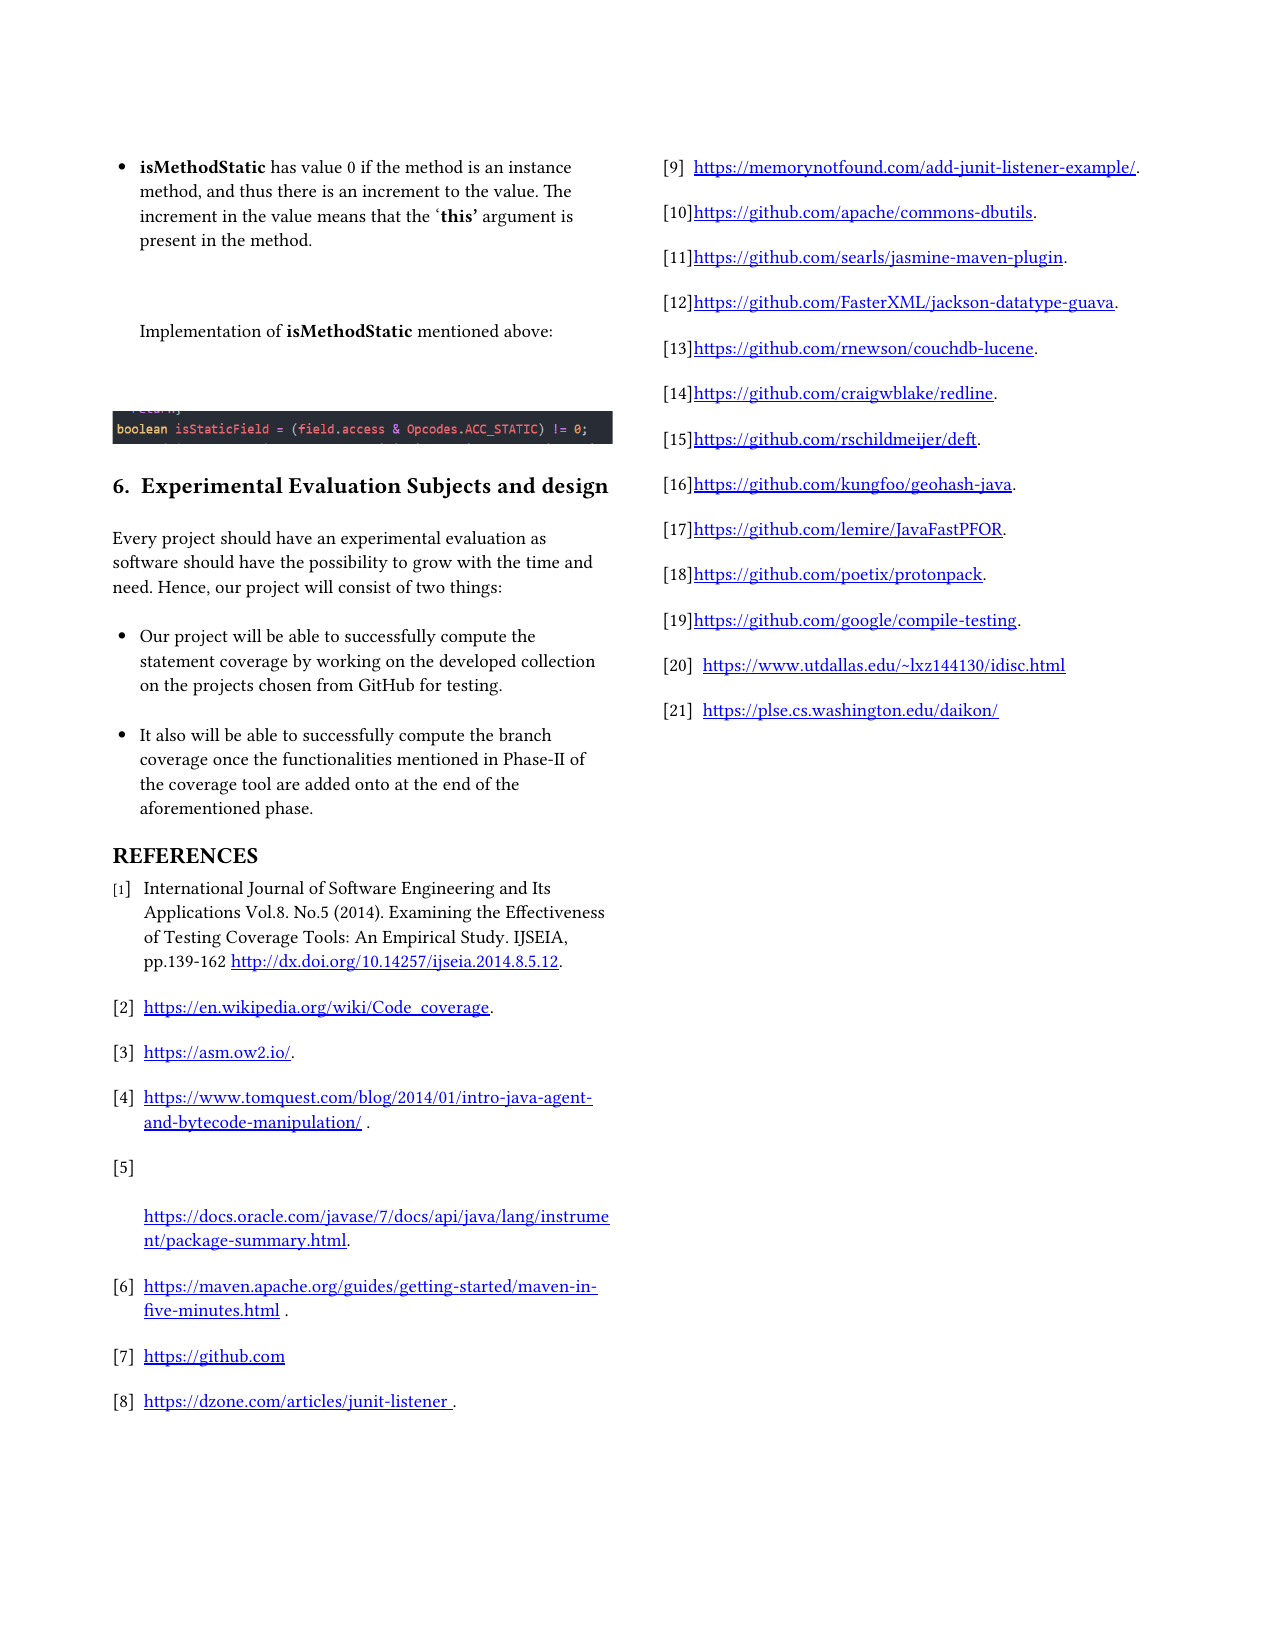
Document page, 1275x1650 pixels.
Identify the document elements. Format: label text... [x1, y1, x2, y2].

text 6. Experimental Evaluation Subjects and design [112, 473, 612, 499]
text [5] https://docs.oracle.com/javase/7/docs/api/java/lang/instrument/package-summary.html. [112, 1157, 612, 1251]
text [4] https://www.tomquest.com/blog/2014/01/intro-java-agent-and-bytecode-manipulation/ . [112, 1087, 612, 1133]
picture [112, 411, 613, 444]
text [11] https://github.com/searls/jasmine-maven-plugin. [662, 247, 1162, 268]
text [14] https://github.com/craigwblake/redline. [662, 383, 1162, 404]
text [6] https://maven.apache.org/guides/getting-started/maven-in-five-minutes.html . [112, 1275, 612, 1321]
text [3] https://asm.ow2.io/. [112, 1042, 612, 1063]
text [20] https://www.utdallas.edu/~lxz144130/idisc.html [662, 655, 1162, 676]
text [16] https://github.com/kungfoo/geohash-java. [662, 473, 1162, 495]
text [7] https://github.com [112, 1345, 612, 1367]
text [13] https://github.com/rnewson/couchdb-lucene. [662, 337, 1162, 359]
text [1] International Journal of Software Engineering and Its Applications Vol.8. No.5 (2014). Examining the Effectiveness of Testing Coverage Tools: An Empirical Study. IJSEIA, pp.139-162 http://dx.doi.org/10.14257/ijseia.2014.8.5.12. [112, 877, 612, 972]
text [12] https://github.com/FasterXML/jackson-datatype-guava. [662, 292, 1162, 313]
text [9] https://memorynotfound.com/add-junit-listener-example/. [662, 156, 1162, 178]
list It also will be able to successfully compute the branch coverage once the functionalities mentioned in Phase-II of the coverage tool are added onto at the end of the aforementioned phase. [119, 724, 612, 819]
text REFERENCES [112, 843, 612, 869]
text [8] https://dzone.com/articles/junit-listener . [112, 1391, 612, 1412]
text [15] https://github.com/rschildmeijer/deft. [662, 428, 1162, 449]
text Every project should have an experimental evaluation as software should have the possibility to grow with the time and need. Hence, our project will consist of two things: [112, 528, 612, 598]
text Implementation of isMethodStatic mentioned above: [139, 320, 612, 342]
text [10] https://github.com/apache/commons-dbutils. [662, 202, 1162, 223]
text [21] https://plse.cs.washington.edu/daikon/ [662, 700, 1162, 721]
list isMethodStatic has value 0 if the method is an instance method, and thus there is an increment to the value. The increment in the value means that the ‘this’ argument is present in the method. [119, 156, 612, 251]
text [2] https://en.wikipedia.org/wiki/Code_coverage. [112, 996, 612, 1018]
text [18] https://github.com/poetix/protonpack. [662, 564, 1162, 585]
text [19] https://github.com/google/compile-testing. [662, 609, 1162, 631]
list Our project will be able to successfully compute the statement coverage by working on the developed collection on the projects chosen from GitHub for testing. [119, 626, 612, 696]
text [17] https://github.com/lemire/JavaFastPFOR. [662, 519, 1162, 540]
